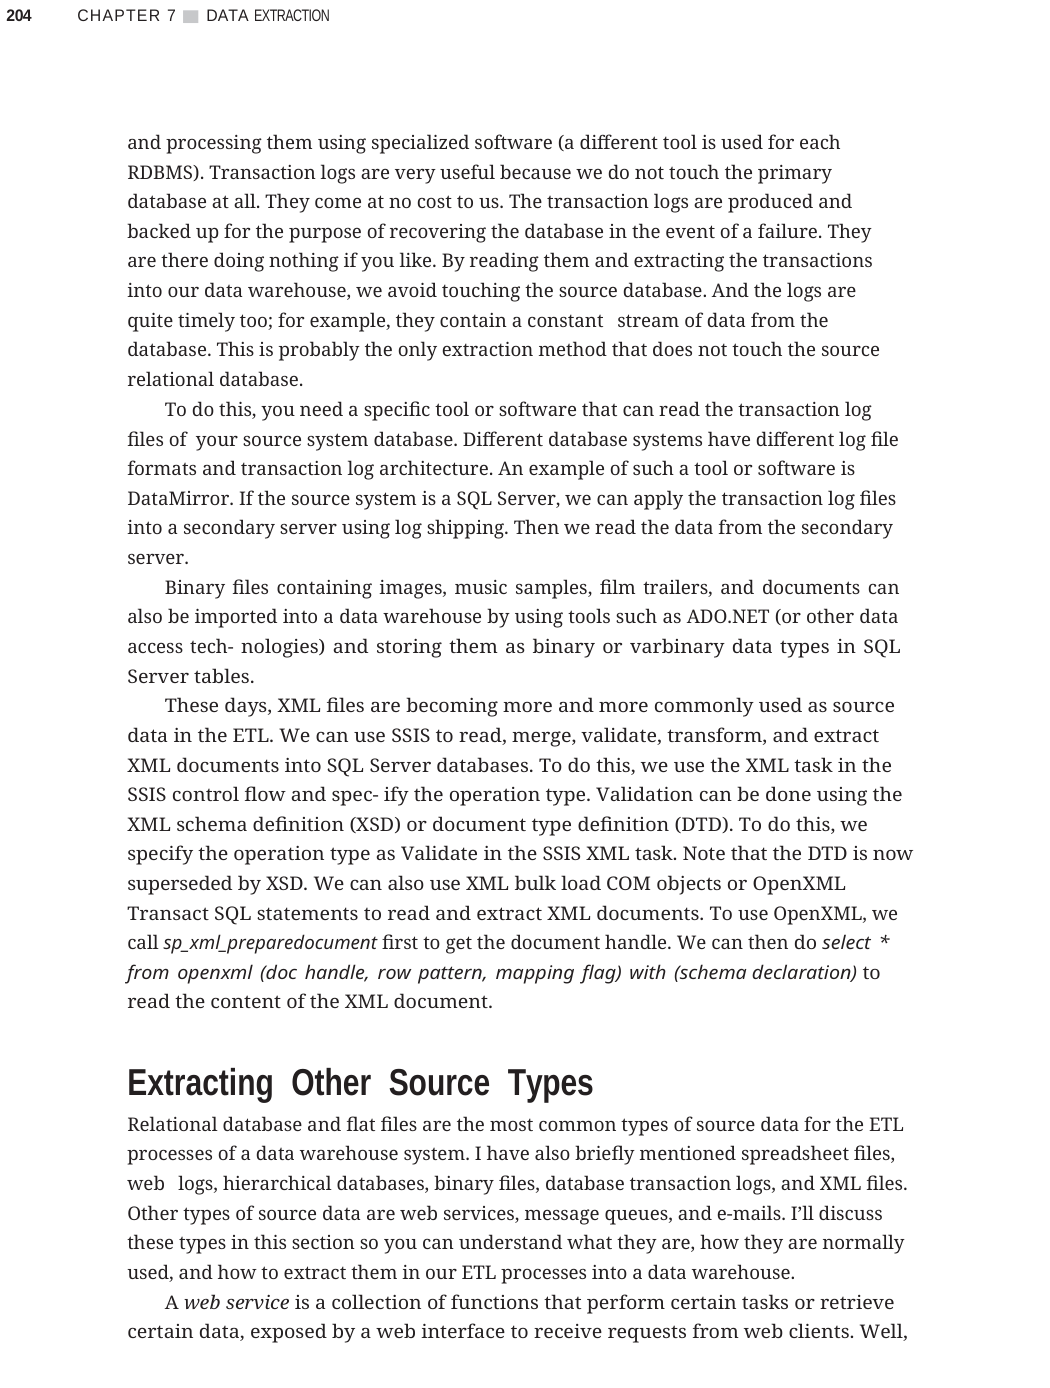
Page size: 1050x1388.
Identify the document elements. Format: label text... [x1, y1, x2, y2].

text These days, XML files are becoming more and more commonly used as source data in the ETL. We can use SSIS to read, merge, validate, transform, and extract XML documents into SQL Server databases. To do this, we use the XML task in the SSIS control flow and spec- ify the operation type. Validation can be done using the XML schema definition (XSD) or document type definition (DTD). To do this, we specify the operation type as Validate in the SSIS XML task. Note that the DTD is now superseded by XSD. We can also use XML bulk load COM objects or OpenXML Transact SQL statements to read and extract XML documents. To use OpenXML, we call sp_xml_preparedocument first to get the document handle. We can then do select * from openxml (doc handle, row pattern, mapping flag) with (schema declaration) to read the content of the XML document. [127, 693, 923, 1014]
text To do this, you need a specific tool or software that can read the transaction log files of your source system database. Different database systems have different log file formats and transaction log architecture. An example of such a tool or software is DataMirror. If the source system is a SQL Server, we can apply the transaction log files into a secondary server using log shipping. Then we read the data from the secondary server. [127, 396, 911, 570]
text Binary files containing images, music samples, film trailers, and documents can also be imported into a data warehouse by using tools such as ADO.NET (or other data access tech- nologies) and storing them as binary or varbinary data types in SQL Server tables. [127, 574, 901, 688]
subtitle Extracting Other Source Types [127, 1060, 1004, 1103]
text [127, 1289, 923, 1344]
text and processing them using specialized software (a different tool is used for each RDBMS). Transaction logs are very useful because we do not touch the primary database at all. They come at no cost to us. The transaction logs are produced and backed up for the purpose of recovering the database in the event of a failure. They are there doing nothing if you like. By reading them and extracting the transactions into our data warehouse, we avoid touching the source database. And the logs are quite timely too; for example, they contain a constant stream of data from the database. This is probably the only extraction method that does not touch the source relational database. [127, 129, 904, 392]
text Relational database and flat files are the most common types of source data for the ETL processes of a data warehouse system. I have also briefly mentioned spreadsheet files, web logs, hierarchical databases, binary files, database transaction logs, and XML files. Other types of source data are web services, message queues, and e-mails. I’ll discuss these types in this section so you can understand what they are, how they are normally used, and how to extract them in our ETL processes into a data warehouse. [127, 1111, 911, 1284]
